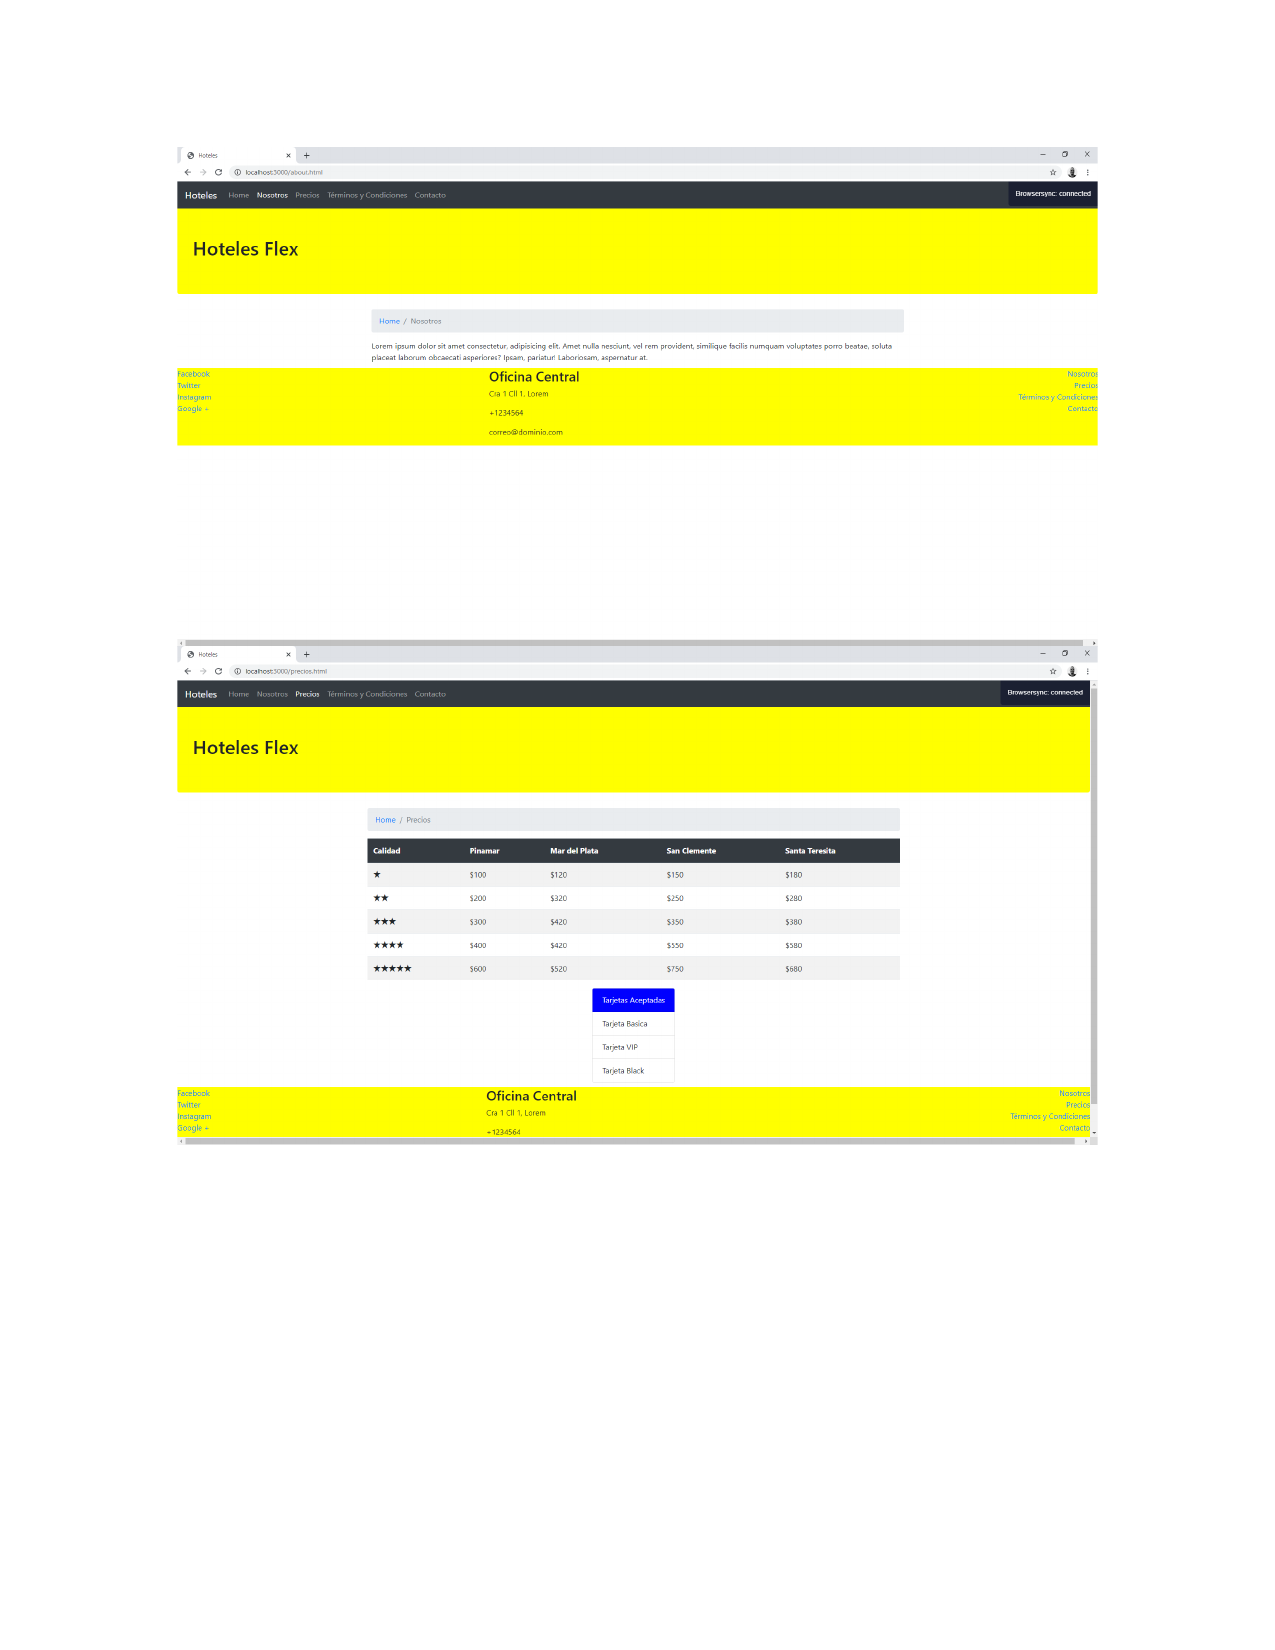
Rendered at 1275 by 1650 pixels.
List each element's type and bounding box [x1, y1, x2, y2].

picture [177, 147, 1098, 1145]
